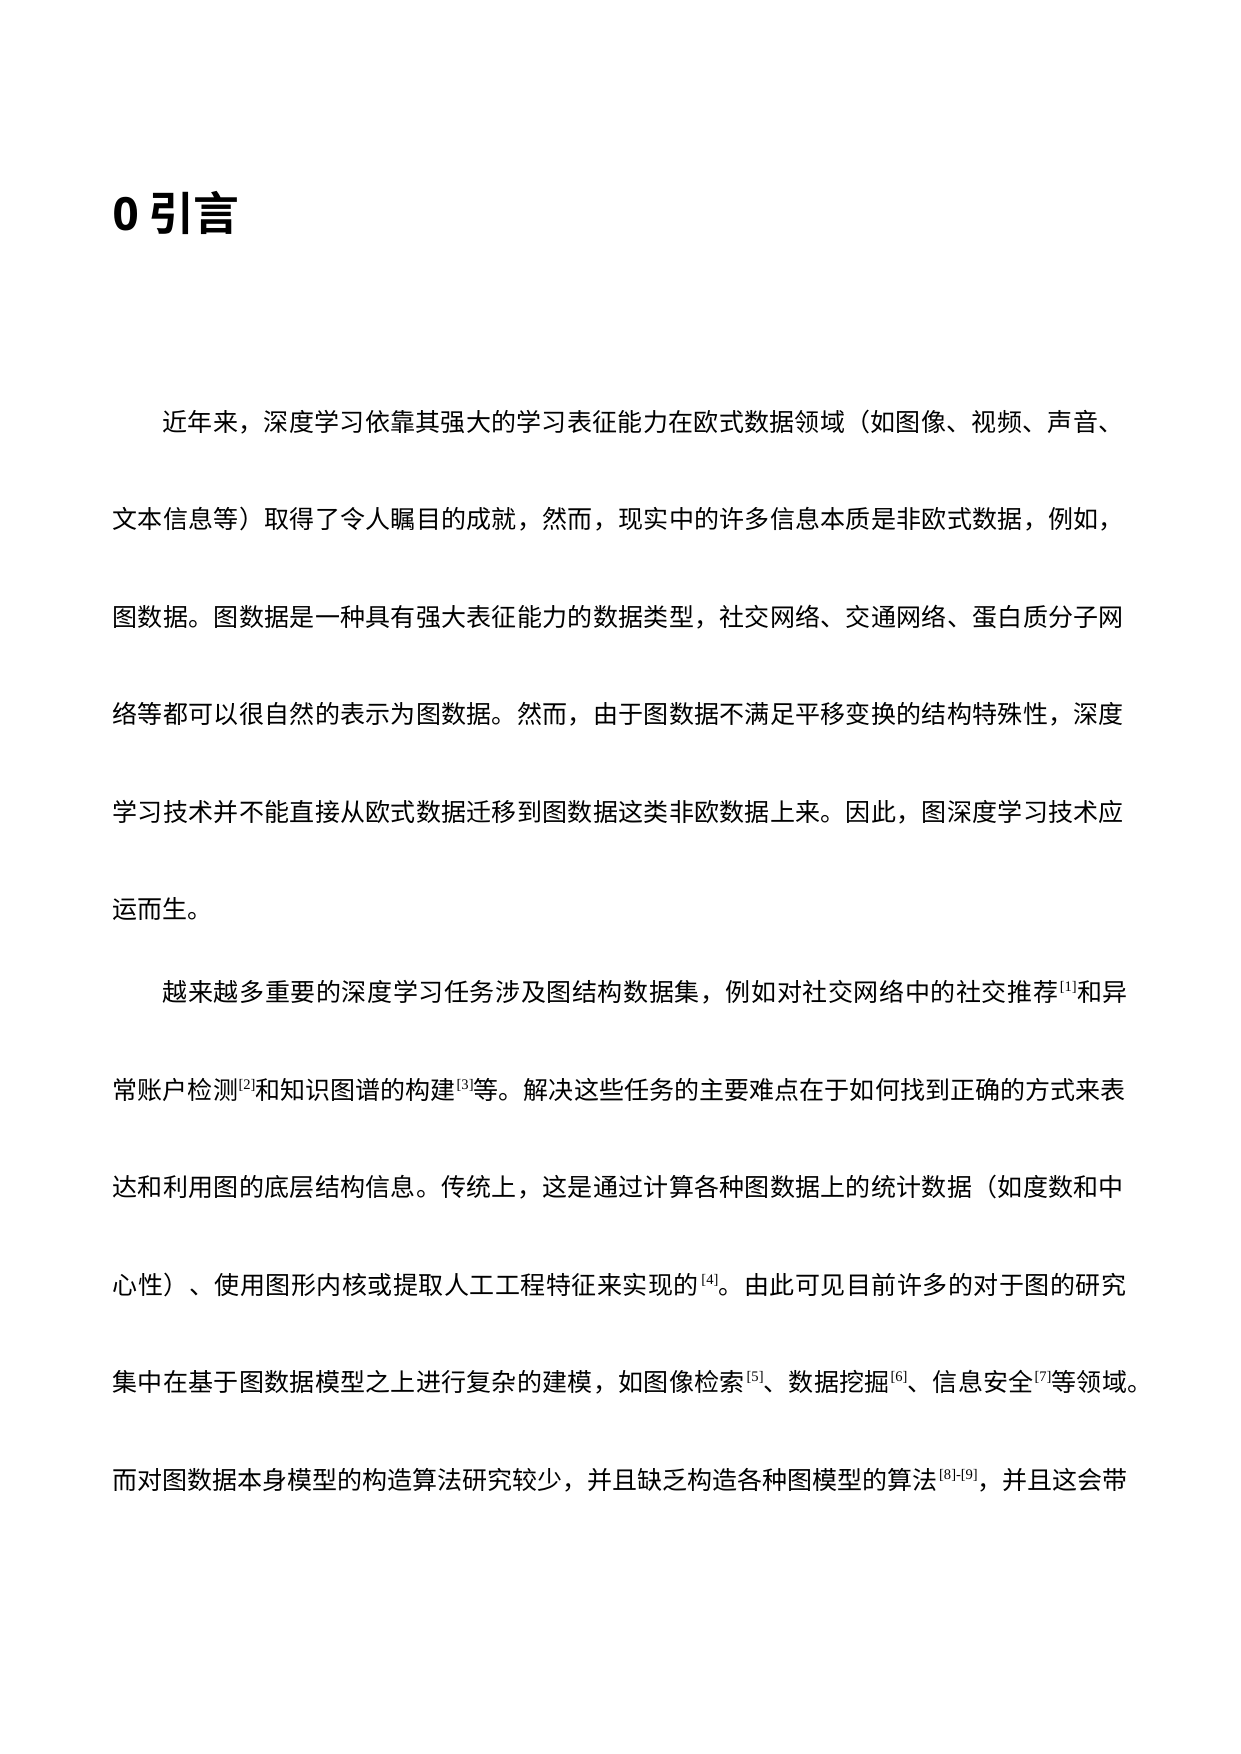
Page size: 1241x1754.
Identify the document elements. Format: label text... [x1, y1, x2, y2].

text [112, 958, 1128, 1511]
text 近年来，深度学习依靠其强大的学习表征能力在欧式数据领域（如图像、视频、声音、文本信息等）取得了令人瞩目的成就，然而，现实中的许多信息本质是非欧式数据，例如，图数据。图数据是一种具有强大表征能力的数据类型，社交网络、交通网络、蛋白质分子网络等都可以很自然的表示为图数据。然而，由于图数据不满足平移变换的结构特殊性，深度学习技术并不能直接从欧式数据迁移到图数据这类非欧数据上来。因此，图深度学习技术应运而生。 [112, 388, 1128, 940]
subtitle 0引言 [112, 162, 1128, 259]
